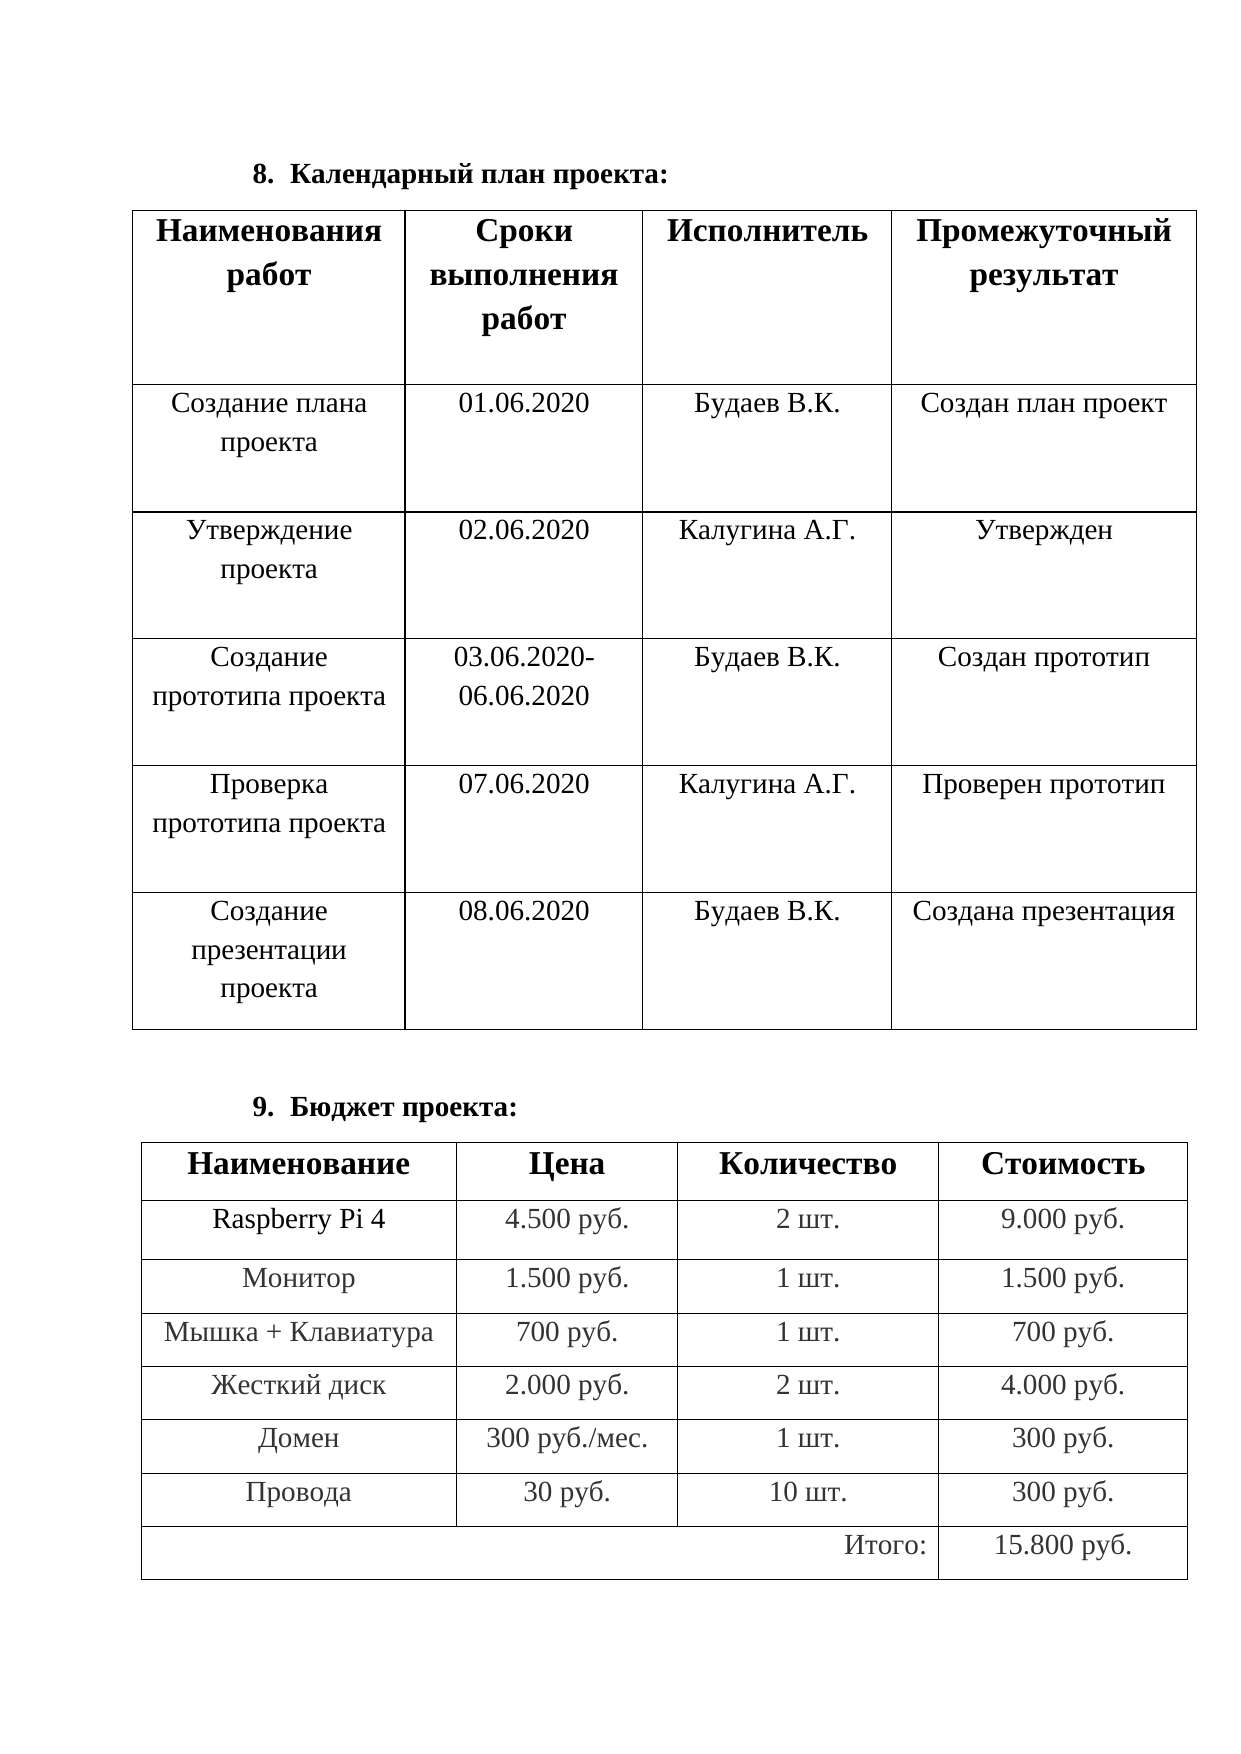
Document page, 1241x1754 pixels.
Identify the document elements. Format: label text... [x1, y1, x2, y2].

table_cell 02.06.2020 [406, 513, 642, 638]
table_cell Создание плана проекта [133, 385, 404, 511]
table_cell 300 руб. [939, 1420, 1187, 1473]
table_cell 4.000 руб. [939, 1367, 1187, 1419]
table_header Промежуточный результат [892, 211, 1196, 384]
table_cell 9.000 руб. [939, 1201, 1187, 1259]
table_cell Проверка прототипа проекта [133, 766, 404, 892]
table_cell 300 руб./мес. [457, 1420, 677, 1473]
table_cell 2 шт. [678, 1201, 938, 1259]
table_header Стоимость [939, 1143, 1187, 1200]
table_cell Монитор [142, 1260, 456, 1313]
table_header Количество [678, 1143, 938, 1200]
table_cell 15.800 руб. [939, 1527, 1187, 1579]
table_cell Домен [142, 1420, 456, 1473]
table_cell 08.06.2020 [406, 893, 642, 1029]
table_cell Создан план проект [892, 385, 1196, 511]
list Бюджет проекта: [252, 1089, 1152, 1123]
table_cell Raspberry Pi 4 [142, 1201, 456, 1259]
table_cell 1.500 руб. [939, 1260, 1187, 1313]
table_cell 300 руб. [939, 1474, 1187, 1526]
table_cell Итого: [142, 1527, 938, 1579]
table_header Наименования работ [133, 211, 404, 384]
table_cell 2.000 руб. [457, 1367, 677, 1419]
table_cell Создание презентации проекта [133, 893, 404, 1029]
table_cell Калугина А.Г. [643, 766, 891, 892]
table_cell Будаев В.К. [643, 639, 891, 765]
table_cell Создана презентация [892, 893, 1196, 1029]
table_cell Провода [142, 1474, 456, 1526]
table_cell 1.500 руб. [457, 1260, 677, 1313]
table_header Цена [457, 1143, 677, 1200]
table_cell Создан прототип [892, 639, 1196, 765]
table_cell 1 шт. [678, 1420, 938, 1473]
table_cell Проверен прототип [892, 766, 1196, 892]
table_header Исполнитель [643, 211, 891, 384]
table_cell Создание прототипа проекта [133, 639, 404, 765]
table_cell 4.500 руб. [457, 1201, 677, 1259]
table_cell 10 шт. [678, 1474, 938, 1526]
table_cell 30 руб. [457, 1474, 677, 1526]
table_cell Будаев В.К. [643, 893, 891, 1029]
table_cell 03.06.2020-06.06.2020 [406, 639, 642, 765]
table_cell 2 шт. [678, 1367, 938, 1419]
table_cell 01.06.2020 [406, 385, 642, 511]
table_cell Калугина А.Г. [643, 513, 891, 638]
table_cell 1 шт. [678, 1260, 938, 1313]
table_cell Утверждение проекта [133, 513, 404, 638]
table_cell Будаев В.К. [643, 385, 891, 511]
table_cell Мышка + Клавиатура [142, 1314, 456, 1366]
table_cell 700 руб. [939, 1314, 1187, 1366]
table_header Наименование [142, 1143, 456, 1200]
table_header Сроки выполнения работ [406, 211, 642, 384]
table_cell 07.06.2020 [406, 766, 642, 892]
table_cell 1 шт. [678, 1314, 938, 1366]
table_cell Жесткий диск [142, 1367, 456, 1419]
table_cell Утвержден [892, 513, 1196, 638]
table_cell 700 руб. [457, 1314, 677, 1366]
list Календарный план проекта: [252, 157, 1152, 190]
